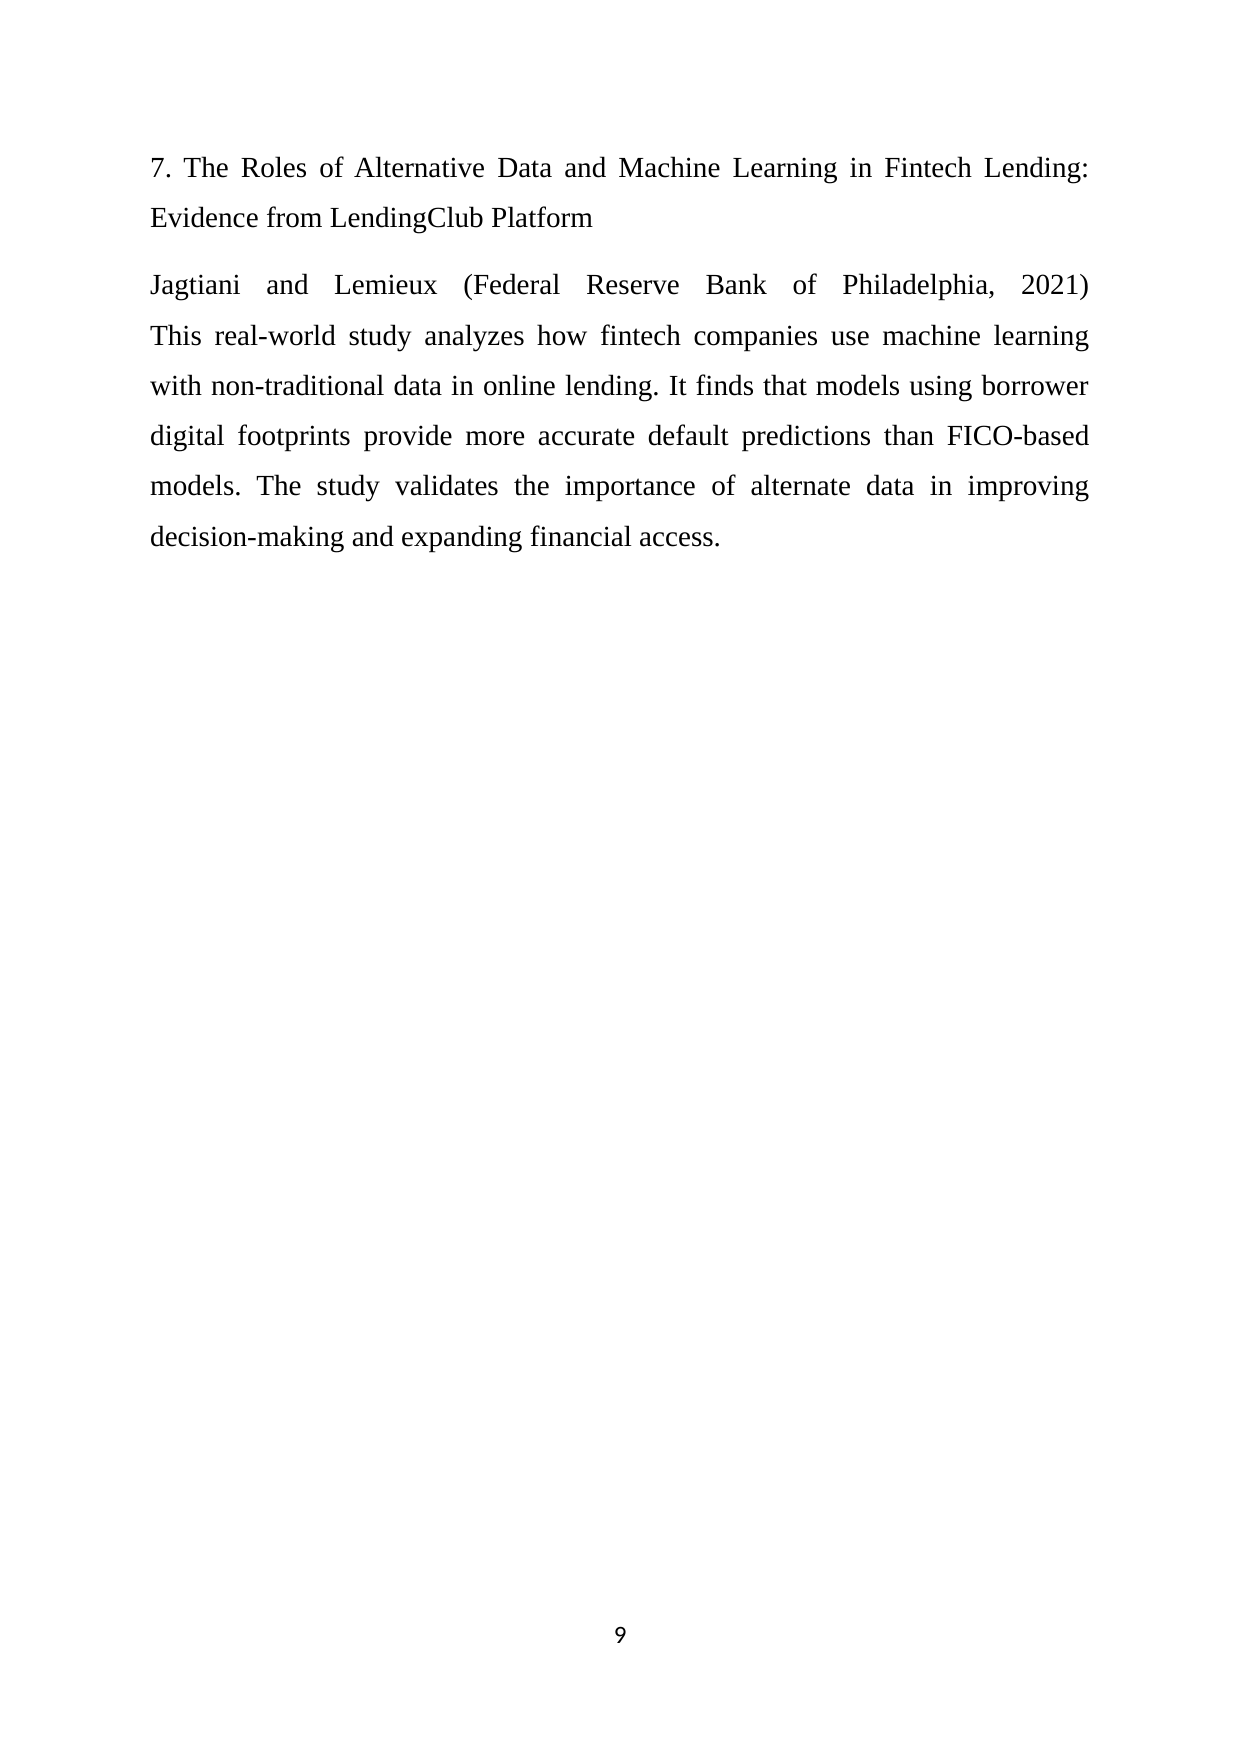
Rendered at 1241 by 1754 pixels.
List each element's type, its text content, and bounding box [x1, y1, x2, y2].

text Jagtiani and Lemieux (Federal Reserve Bank of Philadelphia, 2021) This real-world study analyzes how fintech companies use machine learning with non-traditional data in online lending. It finds that models using borrower digital footprints provide more accurate default predictions than FICO-based models. The study validates the importance of alternate data in improving decision-making and expanding financial access. [150, 267, 1090, 552]
text 7. The Roles of Alternative Data and Machine Learning in Fintech Lending: Evidence from LendingClub Platform [150, 150, 1090, 234]
